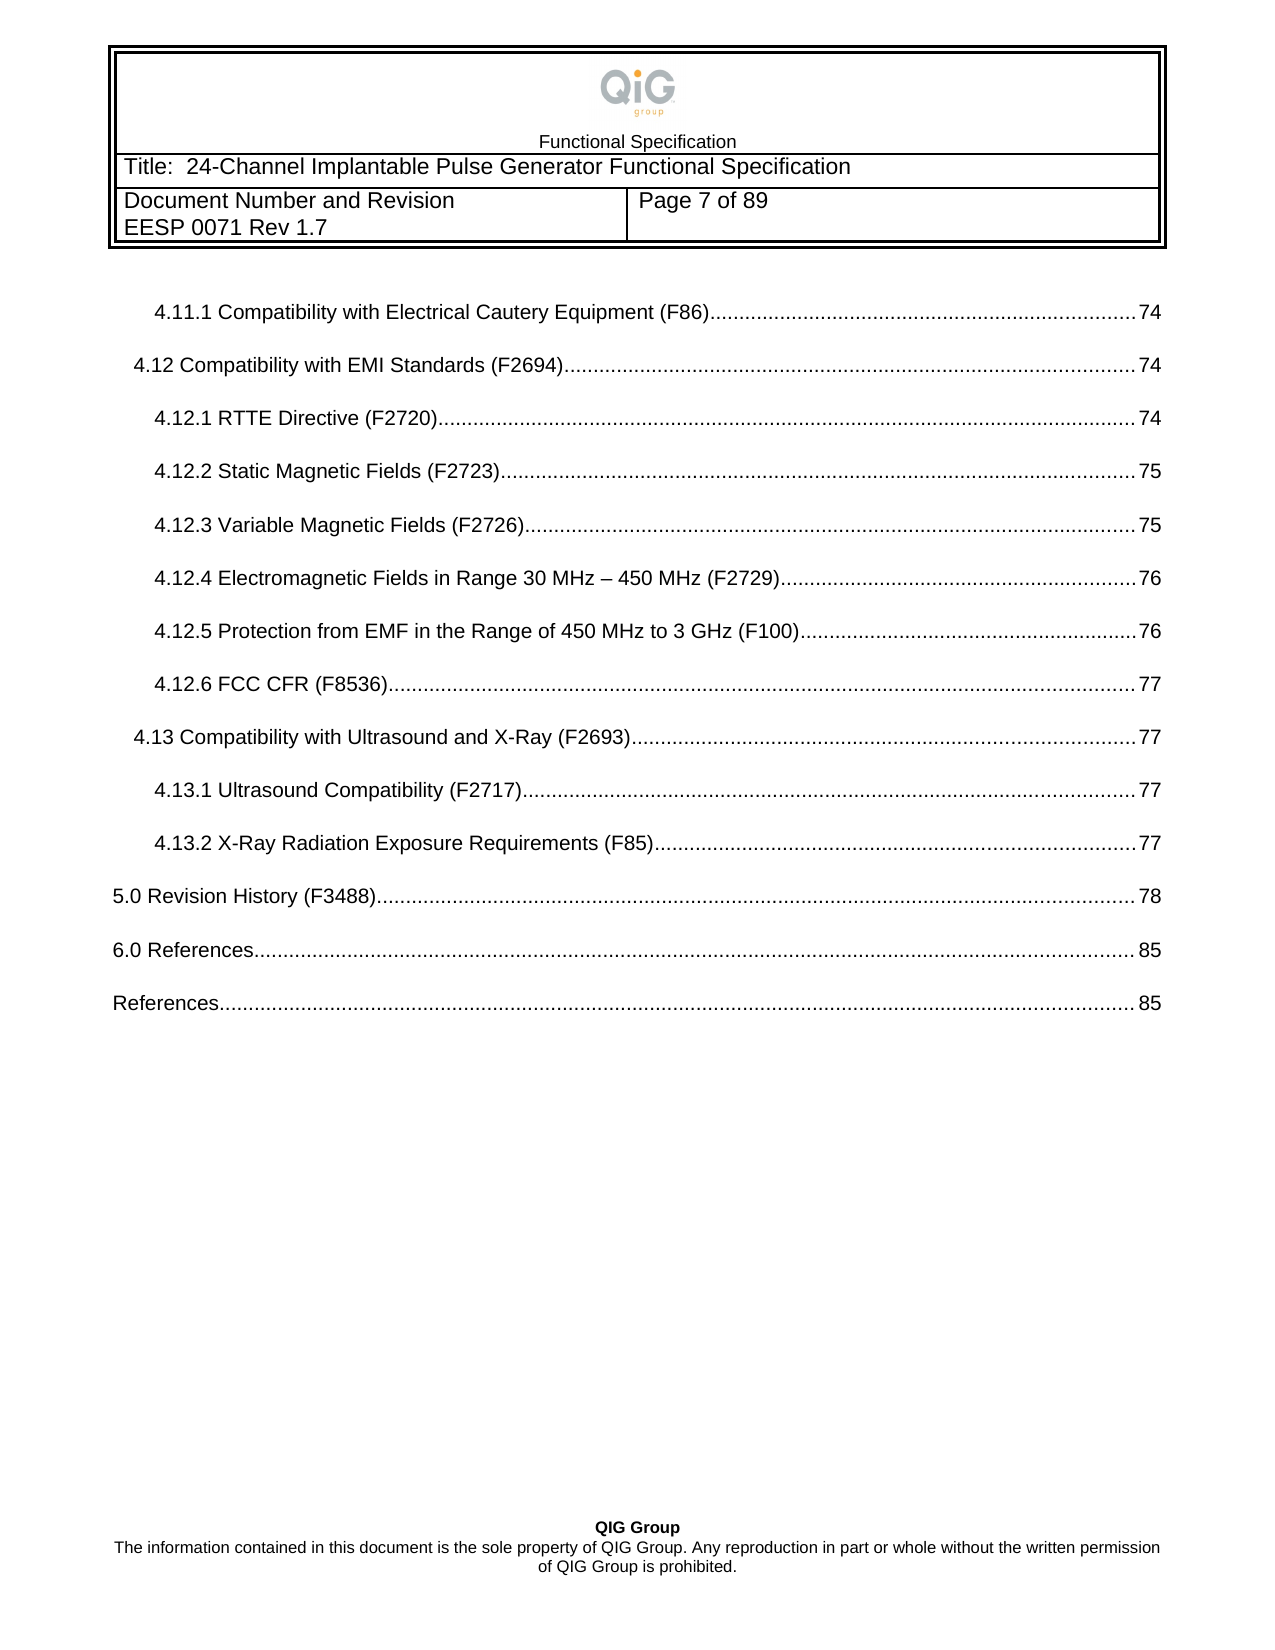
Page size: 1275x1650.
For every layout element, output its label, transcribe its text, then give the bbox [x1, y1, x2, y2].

text References 85 [112, 991, 1162, 1014]
text 4.11.1 Compatibility with Electrical Cautery Equipment (F86) 74 [154, 300, 1162, 324]
text 4.12.4 Electromagnetic Fields in Range 30 MHz – 450 MHz (F2729) 76 [154, 566, 1162, 589]
picture [587, 54, 688, 132]
text 4.12.2 Static Magnetic Fields (F2723) 75 [154, 459, 1162, 483]
text 4.13.2 X-Ray Radiation Exposure Requirements (F85) 77 [154, 831, 1162, 855]
text 4.12.3 Variable Magnetic Fields (F2726) 75 [154, 512, 1162, 536]
text 4.13 Compatibility with Ultrasound and X-Ray (F2693) 77 [133, 725, 1162, 749]
text 4.12.6 FCC CFR (F8536) 77 [154, 672, 1162, 696]
text 4.12.5 Protection from EMF in the Range of 450 MHz to 3 GHz (F100) 76 [154, 619, 1162, 643]
text 4.13.1 Ultrasound Compatibility (F2717) 77 [154, 778, 1162, 802]
text 5.0 Revision History (F3488) 78 [112, 884, 1162, 908]
text 4.12.1 RTTE Directive (F2720) 74 [154, 406, 1162, 430]
text 4.12 Compatibility with EMI Standards (F2694) 74 [133, 353, 1162, 377]
text 6.0 References 85 [112, 937, 1162, 961]
